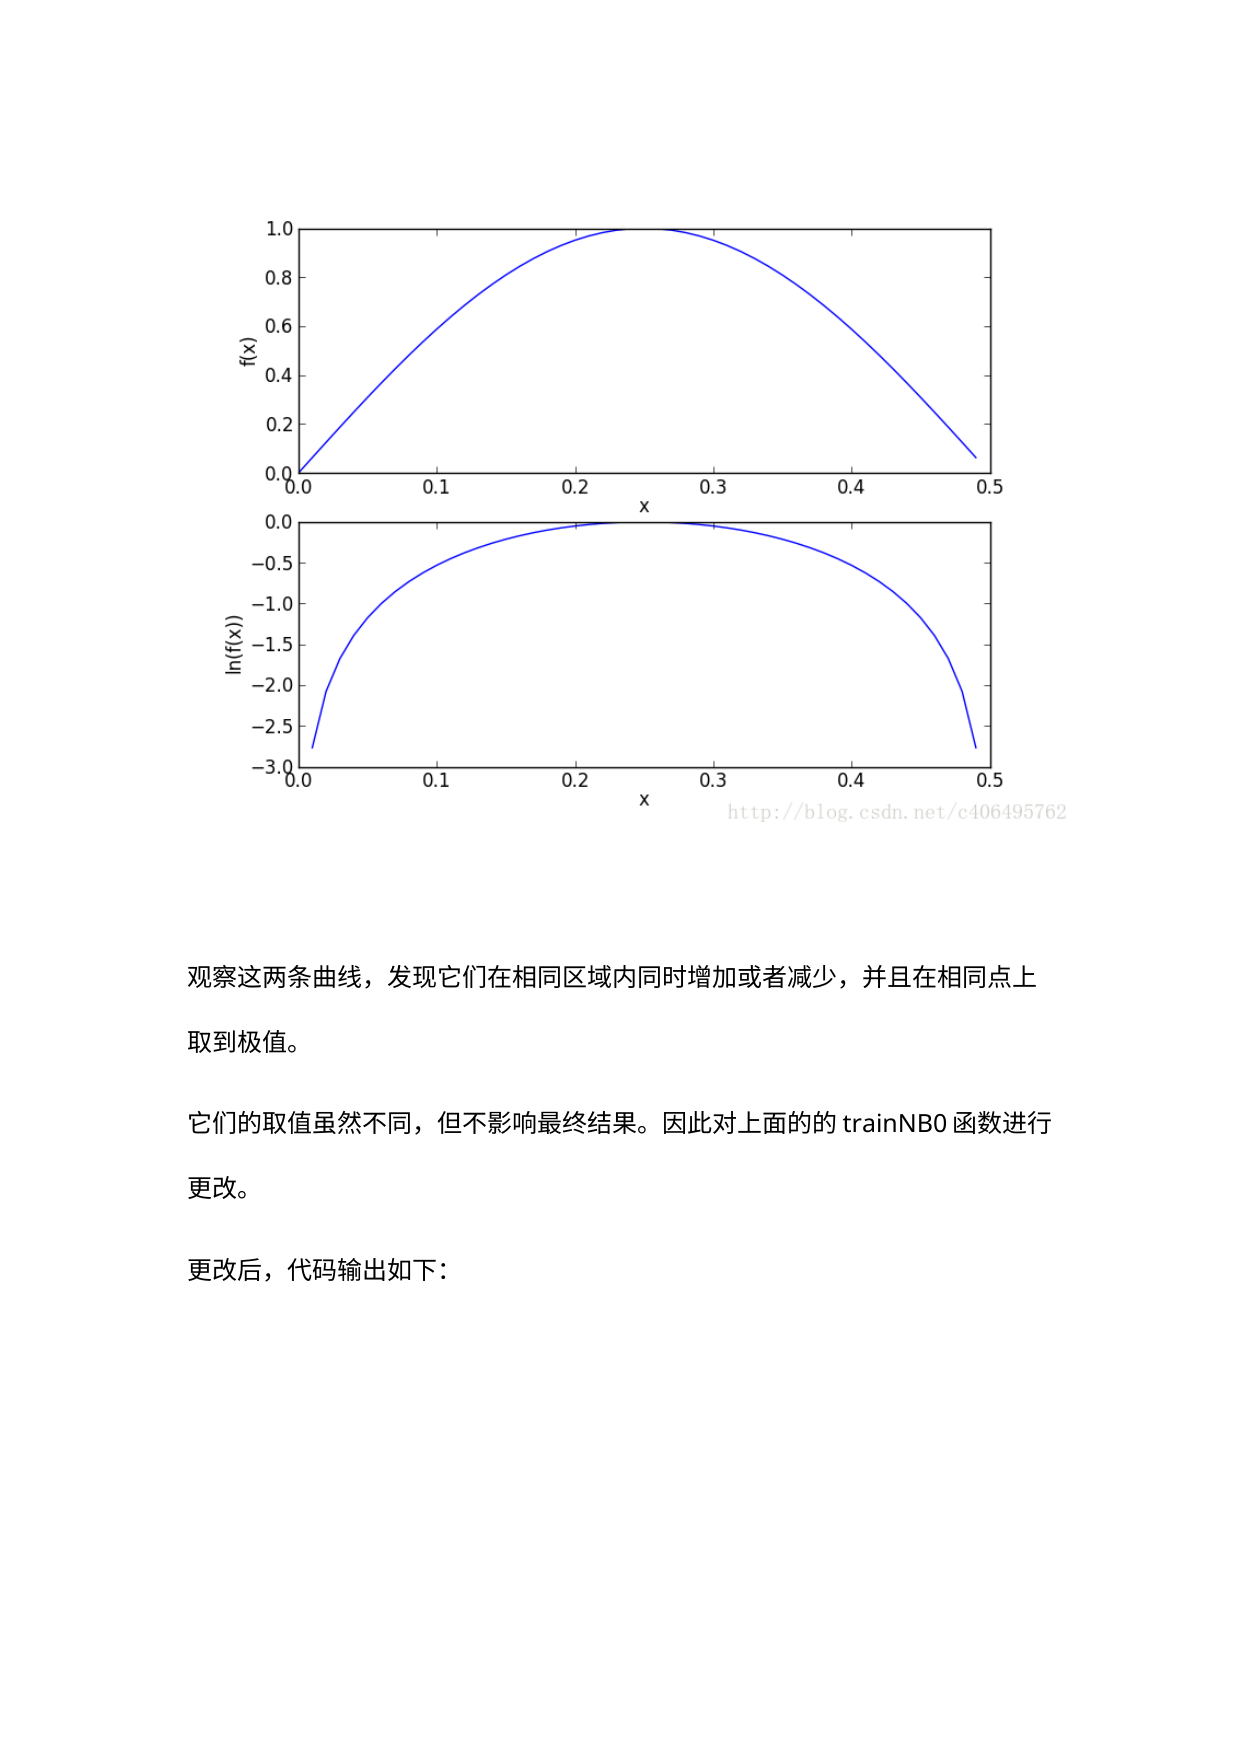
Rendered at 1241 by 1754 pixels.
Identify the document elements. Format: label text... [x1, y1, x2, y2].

text 更改后，代码输出如下： [187, 1236, 1053, 1301]
picture [187, 162, 1079, 834]
text 它们的取值虽然不同，但不影响最终结果。因此对上面的的trainNB0函数进行更改。 [187, 1089, 1053, 1219]
text 观察这两条曲线，发现它们在相同区域内同时增加或者减少，并且在相同点上取到极值。 [187, 943, 1053, 1073]
